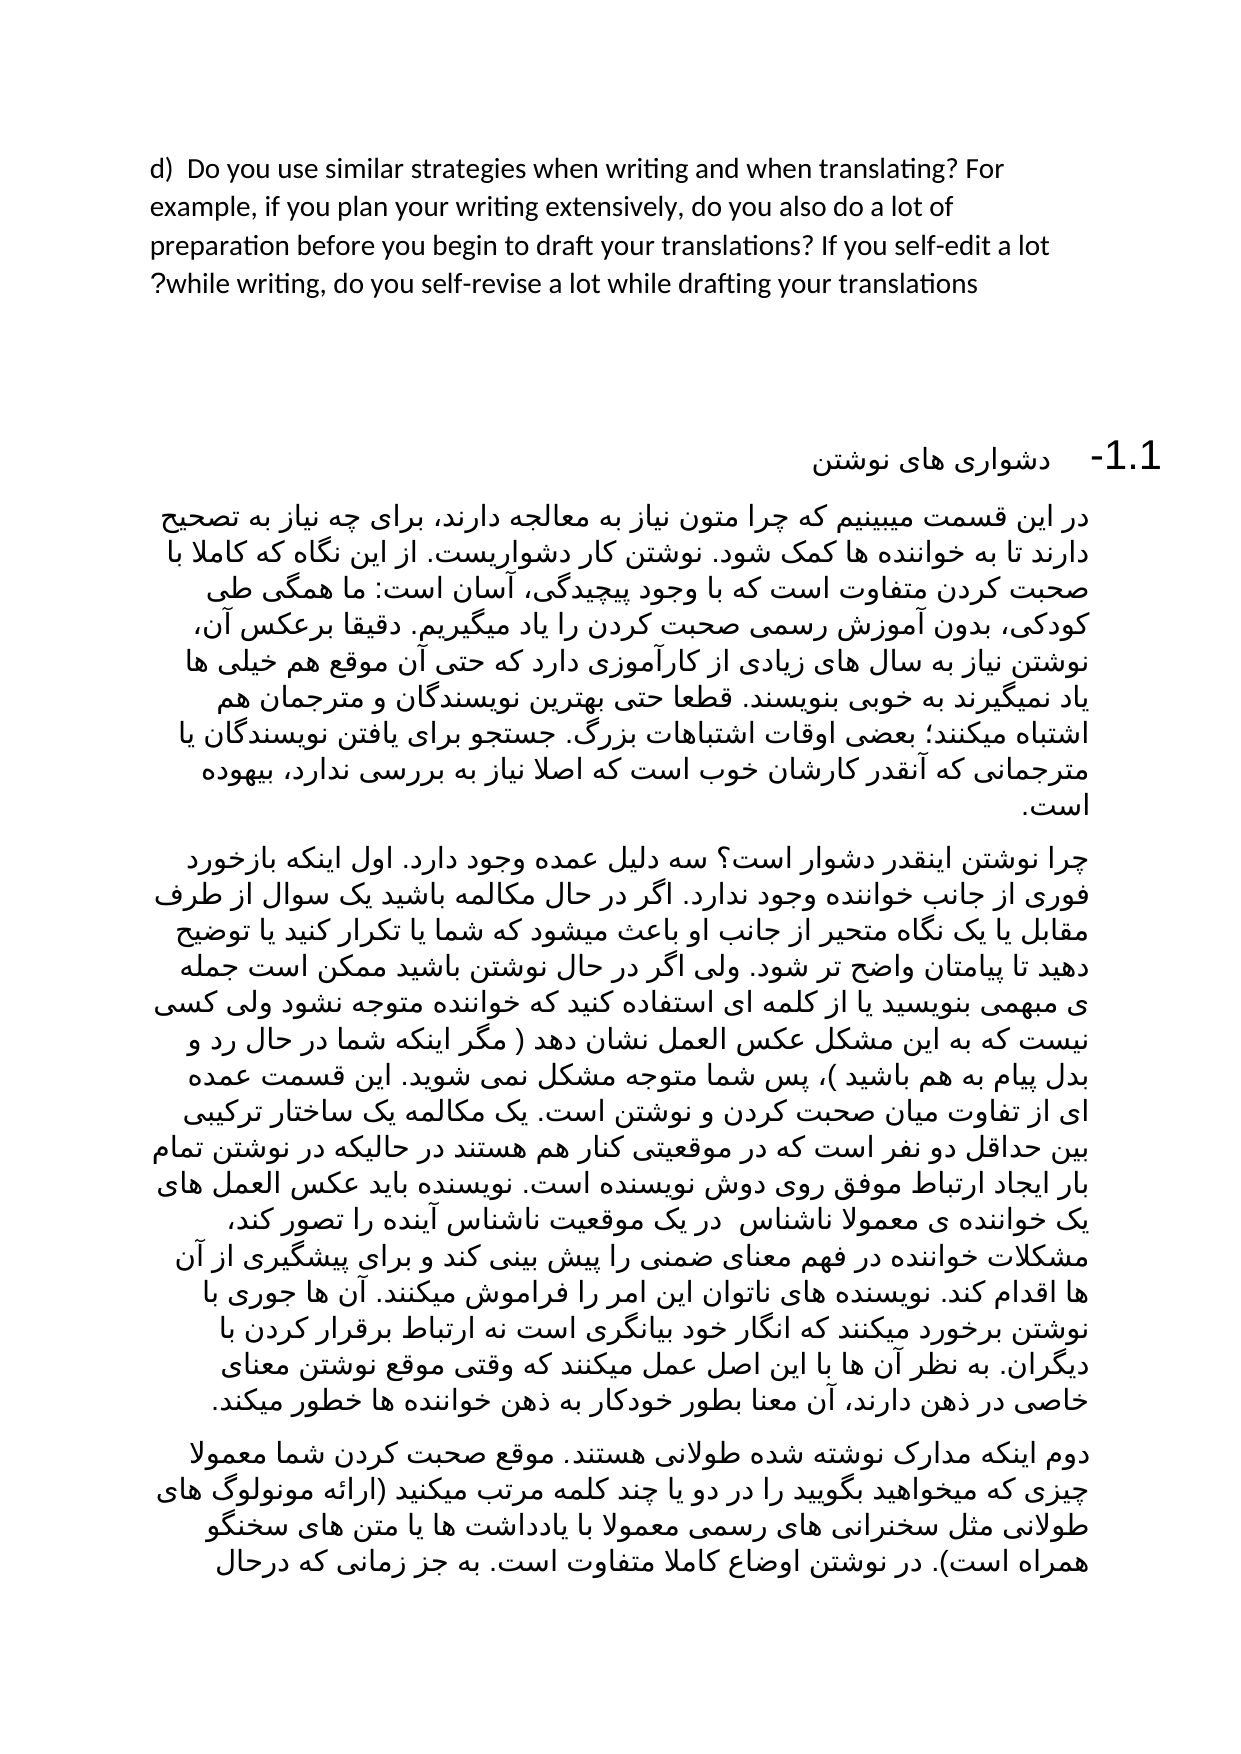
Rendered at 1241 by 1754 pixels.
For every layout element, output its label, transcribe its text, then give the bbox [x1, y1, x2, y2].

text در این قسمت میبینیم که چرا متون نیاز به معالجه دارند، برای چه نیاز به تصحیح دارند تا به خواننده ها کمک شود. نوشتن کار دشواریست. از این نگاه که کاملا با صحبت کردن متفاوت است که با وجود پیچیدگی، آسان است: ما همگی طی کودکی، بدون آموزش رسمی صحبت کردن را یاد میگیریم. دقیقا برعکس آن، نوشتن نیاز به سال های زیادی از کارآموزی دارد که حتی آن موقع هم خیلی ها یاد نمیگیرند به خوبی بنویسند. قطعا حتی بهترین نویسندگان و مترجمان هم اشتباه میکنند؛ بعضی اوقات اشتباهات بزرگ. جستجو برای یافتن نویسندگان یا مترجمانی که آنقدر کارشان خوب است که اصلا نیاز به بررسی ندارد، بیهوده است. [150, 499, 1090, 822]
text d) Do you use similar strategies when writing and when translating? For example, if you plan your writing extensively, do you also do a lot of preparation before you begin to draft your translations? If you self-edit a lot while writing, do you self-revise a lot while drafting your translations? [150, 150, 1090, 301]
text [150, 1436, 1090, 1578]
list دشواری های نوشتن [150, 431, 1090, 478]
text چرا نوشتن اینقدر دشوار است؟ سه دلیل عمده وجود دارد. اول اینکه بازخورد فوری از جانب خواننده وجود ندارد. اگر در حال مکالمه باشید یک سوال از طرف مقابل یا یک نگاه متحیر از جانب او باعث میشود که شما یا تکرار کنید یا توضیح دهید تا پیامتان واضح تر شود. ولی اگر در حال نوشتن باشید ممکن است جمله ی مبهمی بنویسید یا از کلمه ای استفاده کنید که خواننده متوجه نشود ولی کسی نیست که به این مشکل عکس العمل نشان دهد ( مگر اینکه شما در حال رد و بدل پیام به هم باشید )، پس شما متوجه مشکل نمی شوید. این قسمت عمده ای از تفاوت میان صحبت کردن و نوشتن است. یک مکالمه یک ساختار ترکیبی بین حداقل دو نفر است که در موقعیتی کنار هم هستند در حالیکه در نوشتن تمام بار ایجاد ارتباط موفق روی دوش نویسنده است. نویسنده باید عکس العمل های یک خواننده ی معمولا ناشناس در یک موقعیت ناشناس آینده را تصور کند، مشکلات خواننده در فهم معنای ضمنی را پیش بینی کند و برای پیشگیری از آن ها اقدام کند. نویسنده های ناتوان این امر را فراموش میکنند. آن ها جوری با نوشتن برخورد میکنند که انگار خود بیانگری است نه ارتباط برقرار کردن با دیگران. به نظر آن ها با این اصل عمل میکنند که وقتی موقع نوشتن معنای خاصی در ذهن دارند، آن معنا بطور خودکار به ذهن خواننده ها خطور میکند. [150, 841, 1090, 1417]
